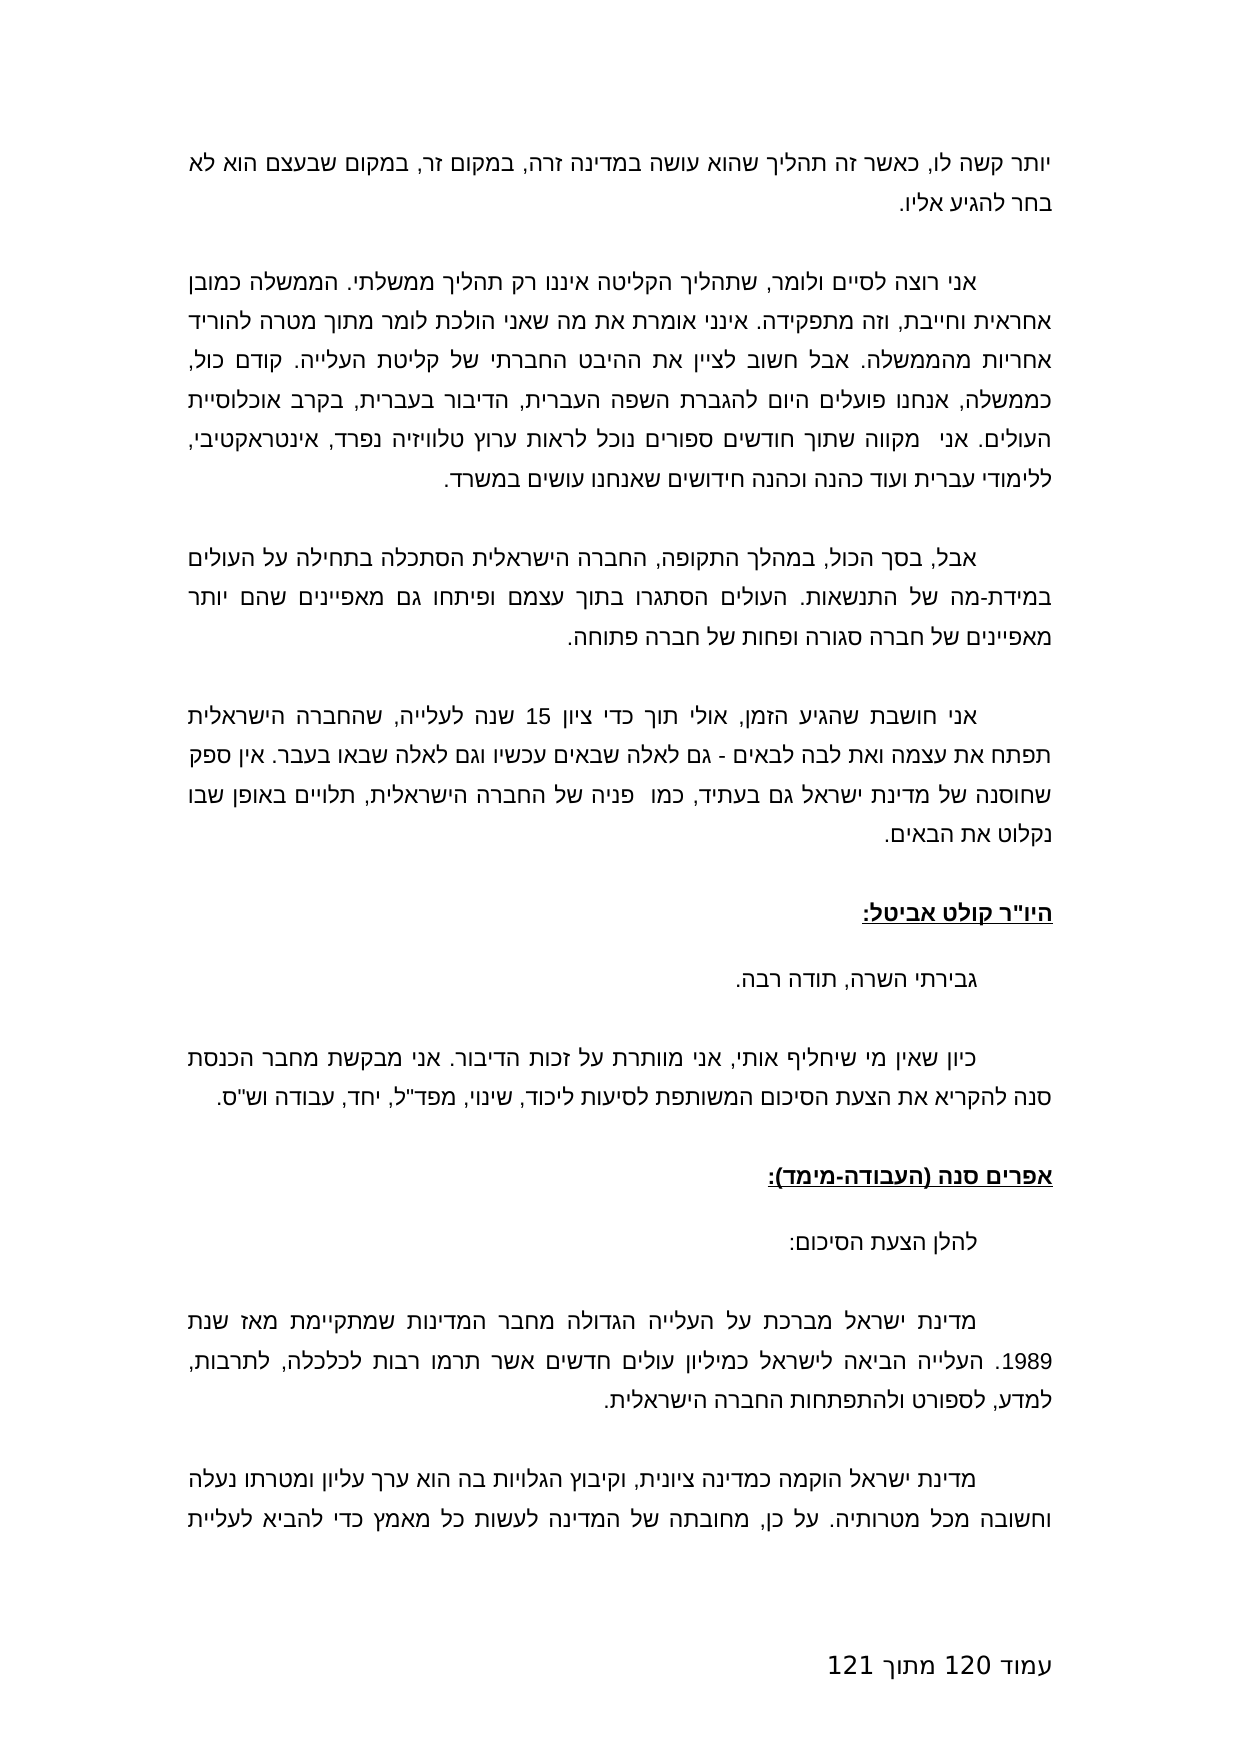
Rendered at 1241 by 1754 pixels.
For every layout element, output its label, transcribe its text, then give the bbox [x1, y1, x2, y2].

text מדינת ישראל מברכת על העלייה הגדולה מחבר המדינות שמתקיימת מאז שנת 1989. העלייה הביאה לישראל כמיליון עולים חדשים אשר תרמו רבות לכלכלה, לתרבות, למדע, לספורט ולהתפתחות החברה הישראלית. [187, 1308, 1053, 1413]
text אני חושבת שהגיע הזמן, אולי תוך כדי ציון 15 שנה לעלייה, שהחברה הישראלית תפתח את עצמה ואת לבה לבאים - גם לאלה שבאים עכשיו וגם לאלה שבאו בעבר. אין ספק שחוסנה של מדינת ישראל גם בעתיד, כמו פניה של החברה הישראלית, תלויים באופן שבו נקלוט את הבאים. [187, 703, 1053, 847]
text היו"ר קולט אביטל: [187, 900, 1053, 926]
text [187, 150, 1053, 216]
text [187, 1466, 1053, 1532]
text להלן הצעת הסיכום: [187, 1229, 1053, 1256]
text אבל, בסך הכול, במהלך התקופה, החברה הישראלית הסתכלה בתחילה על העולים במידת-מה של התנשאות. העולים הסתגרו בתוך עצמם ופיתחו גם מאפיינים שהם יותר מאפיינים של חברה סגורה ופחות של חברה פתוחה. [187, 545, 1053, 650]
text אני רוצה לסיים ולומר, שתהליך הקליטה איננו רק תהליך ממשלתי. הממשלה כמובן אחראית וחייבת, וזה מתפקידה. אינני אומרת את מה שאני הולכת לומר מתוך מטרה להוריד אחריות מהממשלה. אבל חשוב לציין את ההיבט החברתי של קליטת העלייה. קודם כול, כממשלה, אנחנו פועלים היום להגברת השפה העברית, הדיבור בעברית, בקרב אוכלוסיית העולים. אני מקווה שתוך חודשים ספורים נוכל לראות ערוץ טלוויזיה נפרד, אינטראקטיבי, ללימודי עברית ועוד כהנה וכהנה חידושים שאנחנו עושים במשרד. [187, 268, 1053, 492]
text כיון שאין מי שיחליף אותי, אני מוותרת על זכות הדיבור. אני מבקשת מחבר הכנסת סנה להקריא את הצעת הסיכום המשותפת לסיעות ליכוד, שינוי, מפד"ל, יחד, עבודה וש"ס. [187, 1045, 1053, 1111]
text גבירתי השרה, תודה רבה. [187, 966, 1053, 992]
text אפרים סנה (העבודה-מימד): [187, 1163, 1053, 1190]
